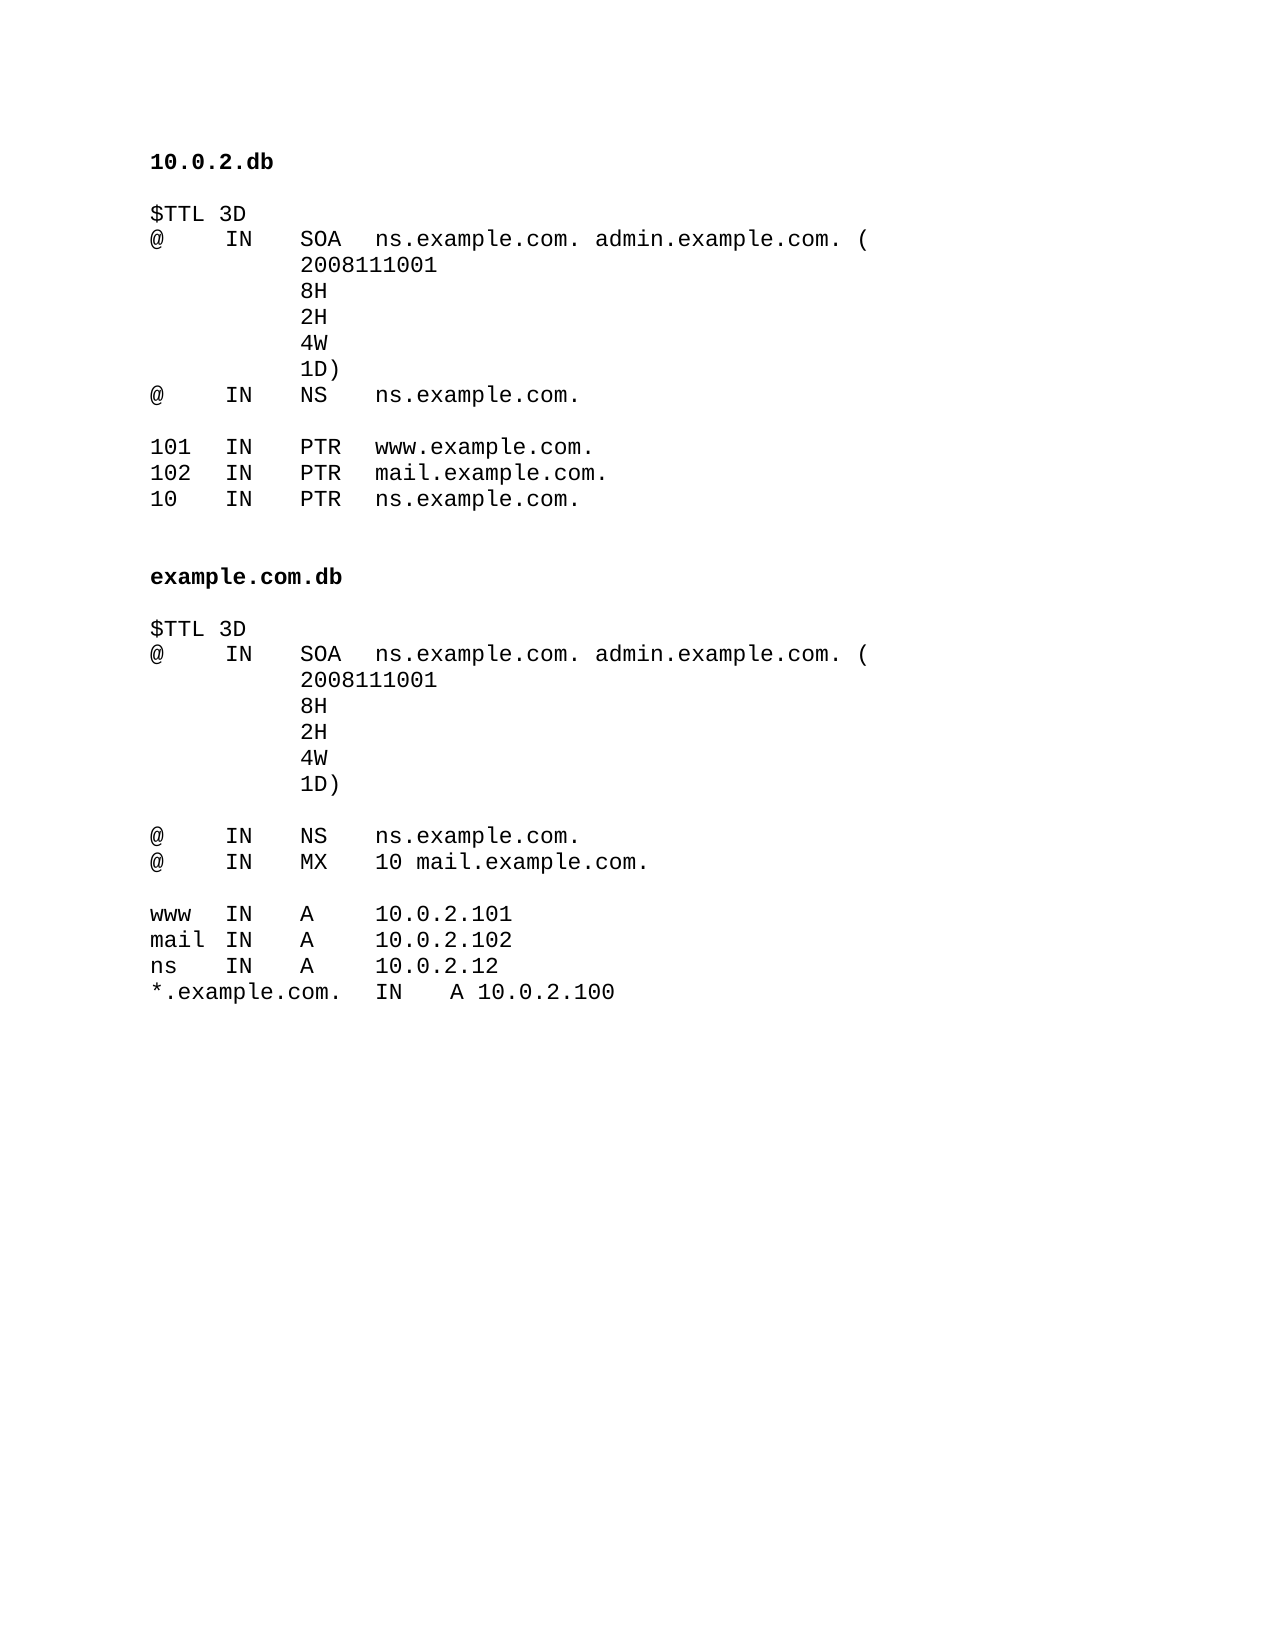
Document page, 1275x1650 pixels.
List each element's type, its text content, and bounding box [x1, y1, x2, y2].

text 4W [150, 747, 1125, 772]
text $TTL 3D [150, 202, 1125, 228]
text 4W [150, 332, 1125, 357]
text 10.0.2.db [150, 150, 1125, 176]
text *.example.com. IN A 10.0.2.100 [150, 980, 1125, 1006]
text 2H [150, 306, 1125, 332]
text @ IN NS ns.example.com. [150, 824, 1125, 850]
text @ IN SOA ns.example.com. admin.example.com. ( [150, 228, 1125, 254]
text $TTL 3D [150, 617, 1125, 643]
text 2008111001 [150, 254, 1125, 280]
text 101 IN PTR www.example.com. [150, 435, 1125, 461]
text 10 IN PTR ns.example.com. [150, 487, 1125, 513]
text 1D) [150, 357, 1125, 383]
text @ IN MX 10 mail.example.com. [150, 850, 1125, 876]
text 2H [150, 721, 1125, 747]
text @ IN SOA ns.example.com. admin.example.com. ( [150, 643, 1125, 669]
text www IN A 10.0.2.101 [150, 902, 1125, 928]
text 1D) [150, 772, 1125, 798]
text example.com.db [150, 565, 1125, 591]
text 2008111001 [150, 669, 1125, 695]
text 8H [150, 280, 1125, 306]
text @ IN NS ns.example.com. [150, 383, 1125, 409]
text ns IN A 10.0.2.12 [150, 954, 1125, 980]
text 102 IN PTR mail.example.com. [150, 461, 1125, 487]
text 8H [150, 695, 1125, 721]
text mail IN A 10.0.2.102 [150, 928, 1125, 954]
